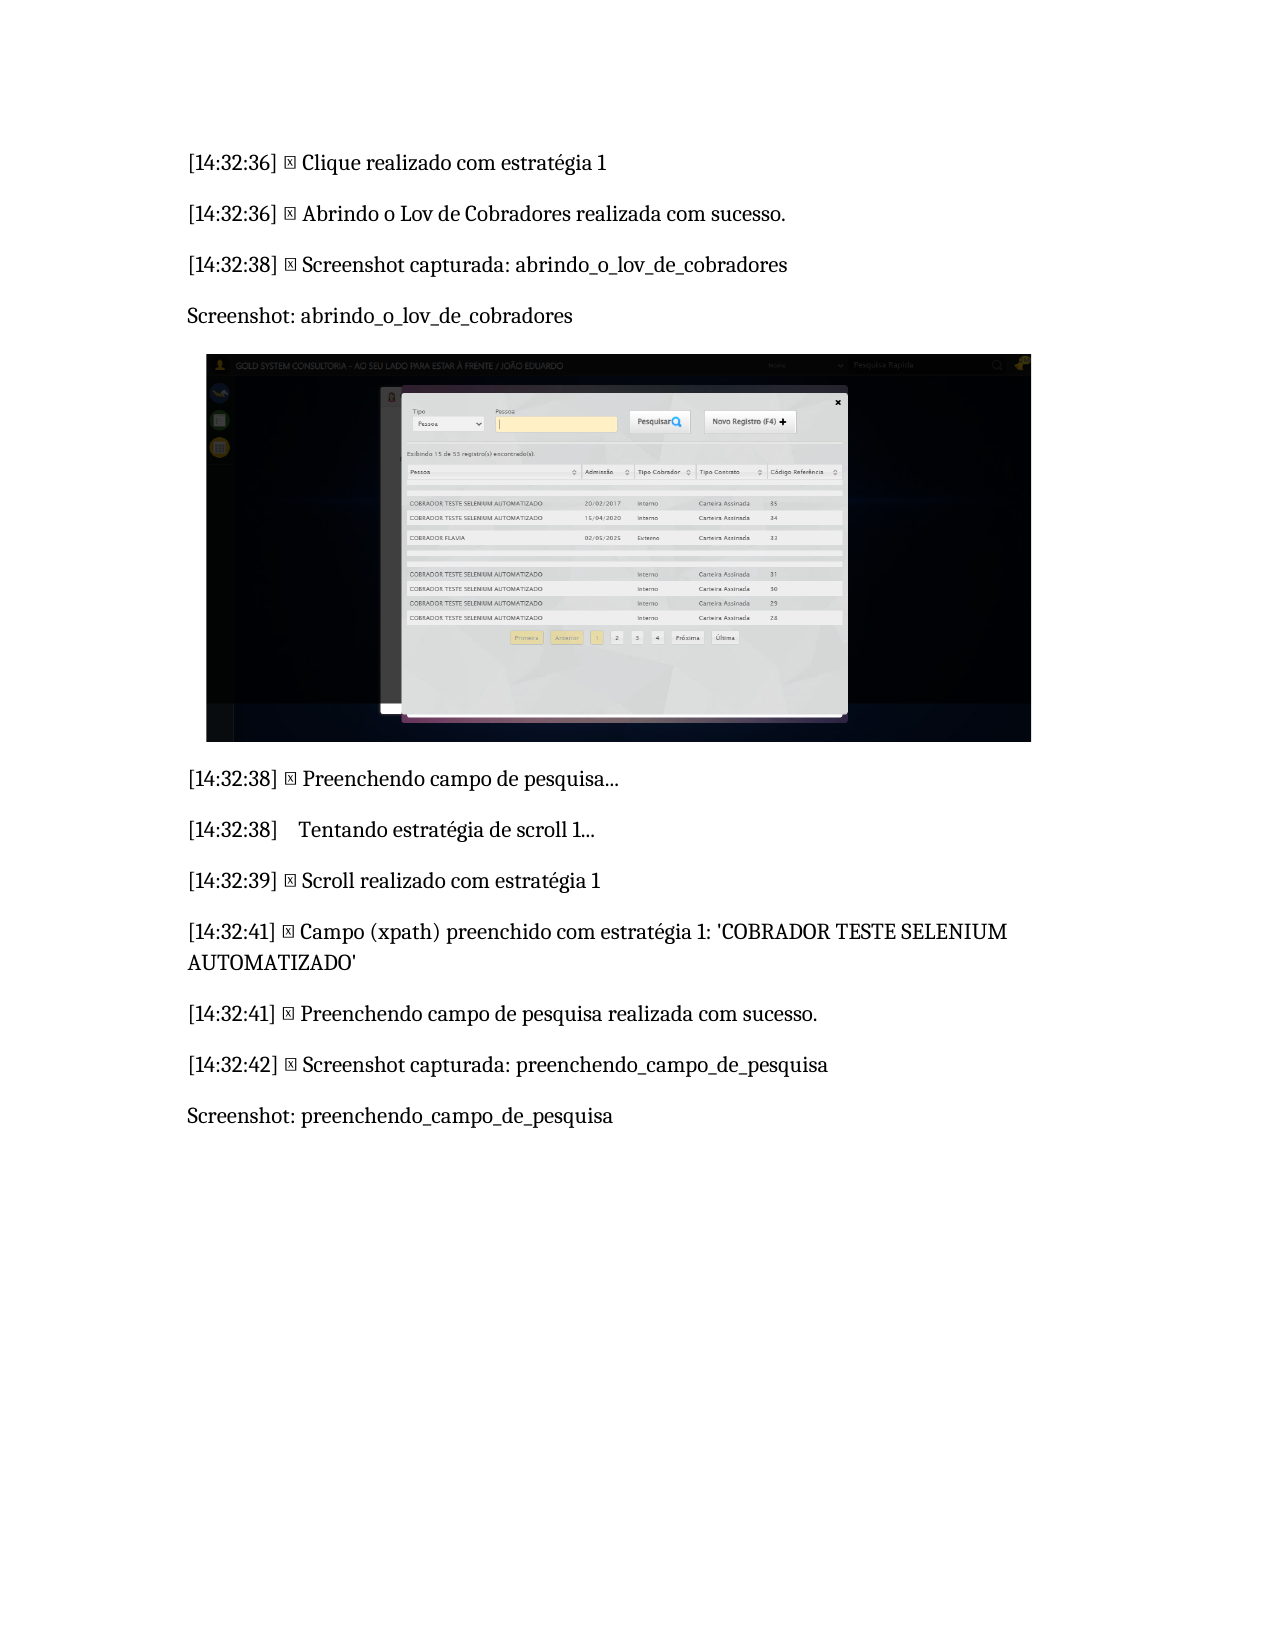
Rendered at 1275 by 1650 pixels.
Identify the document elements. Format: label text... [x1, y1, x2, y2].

text [14:32:36] ✅ Abrindo o Lov de Cobradores realizada com sucesso. [187, 201, 1087, 227]
text [14:32:36] ✅ Clique realizado com estratégia 1 [187, 150, 1087, 176]
text Screenshot: abrindo_o_lov_de_cobradores [187, 303, 1087, 329]
picture [206, 354, 1032, 742]
text [14:32:38] 📸 Screenshot capturada: abrindo_o_lov_de_cobradores [187, 252, 1087, 278]
text [14:32:42] 📸 Screenshot capturada: preenchendo_campo_de_pesquisa [187, 1051, 1087, 1078]
text [14:32:41] ✅ Preenchendo campo de pesquisa realizada com sucesso. [187, 1000, 1087, 1027]
text [14:32:38] Tentando estratégia de scroll 1... [187, 817, 1087, 843]
text [14:32:41] ✅ Campo (xpath) preenchido com estratégia 1: 'COBRADOR TESTE SELENIUM AUTOMATIZADO' [187, 919, 1087, 976]
text Screenshot: preenchendo_campo_de_pesquisa [187, 1102, 1087, 1129]
text [14:32:38] 🔄 Preenchendo campo de pesquisa... [187, 766, 1087, 792]
text [14:32:39] ✅ Scroll realizado com estratégia 1 [187, 868, 1087, 894]
